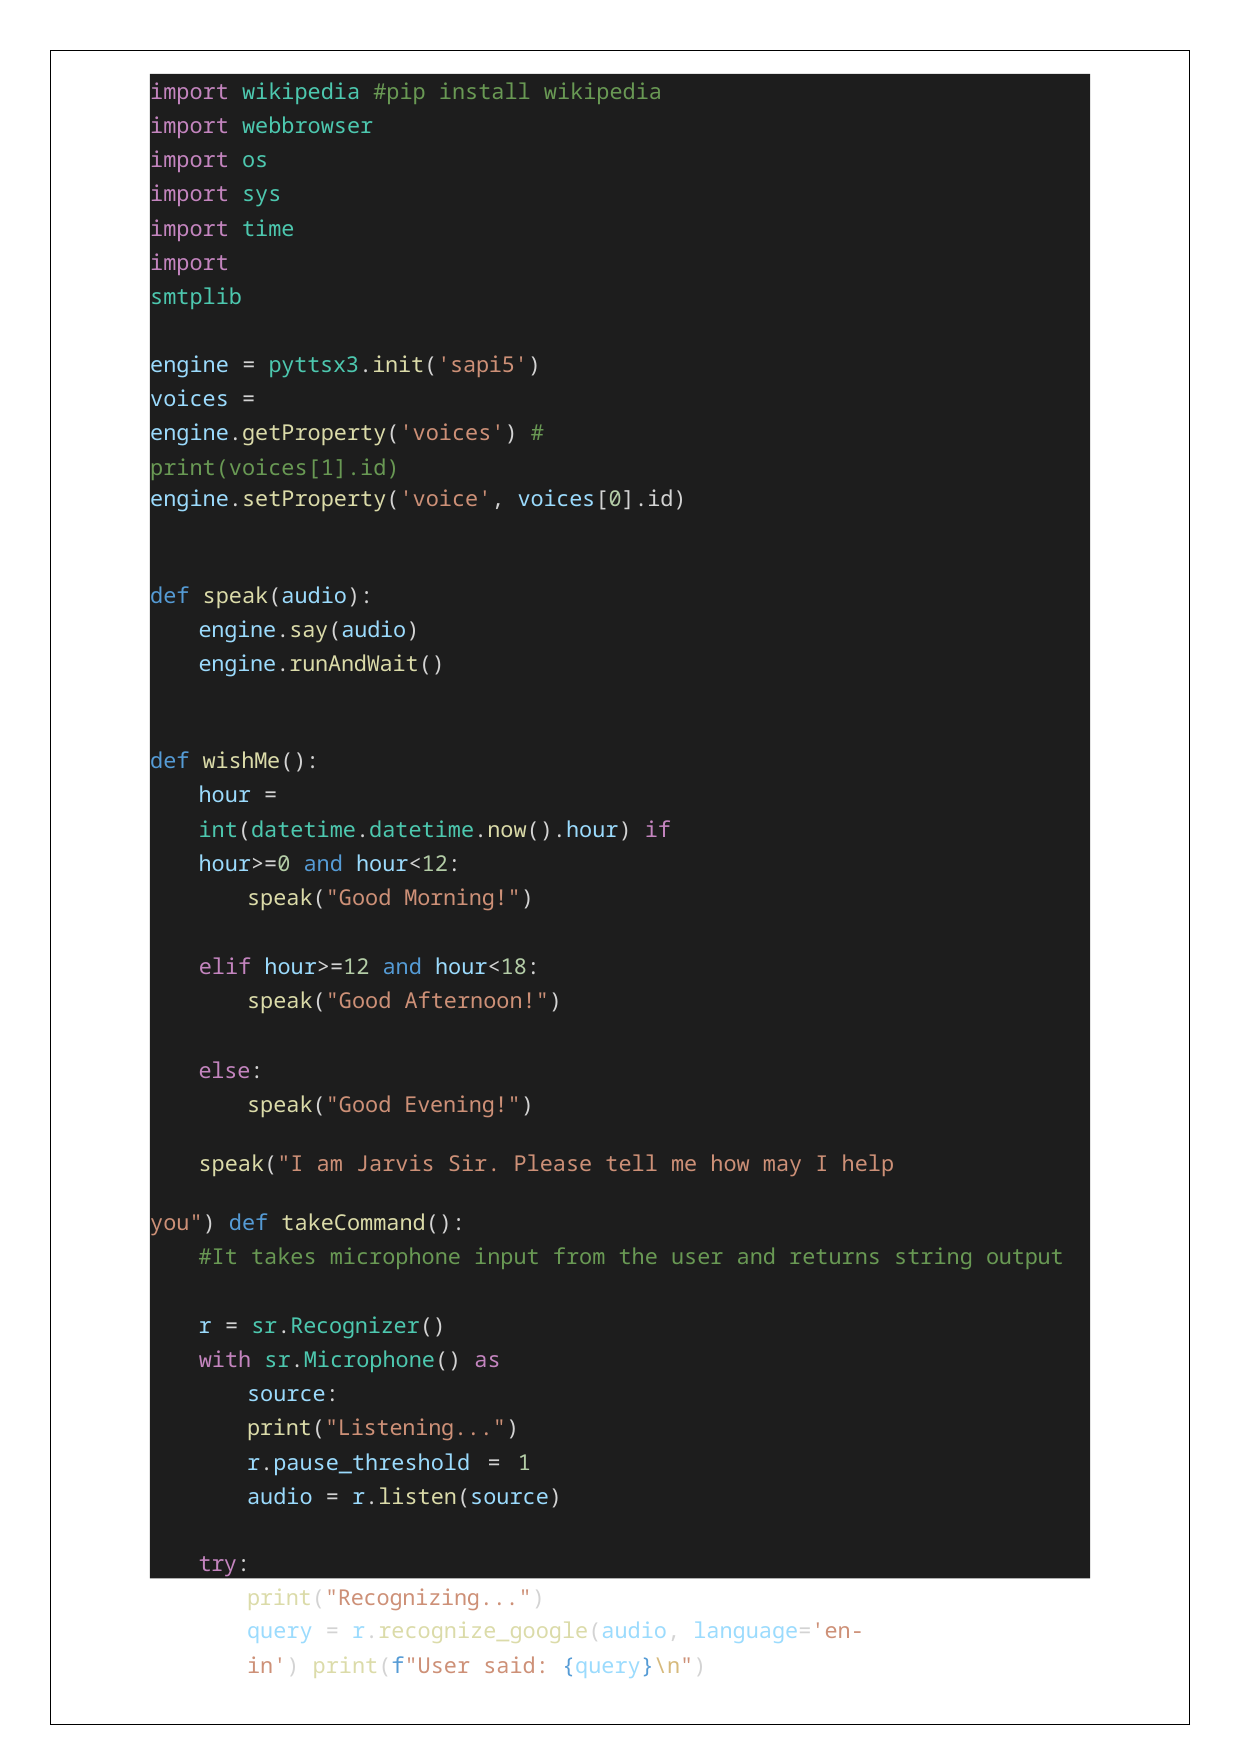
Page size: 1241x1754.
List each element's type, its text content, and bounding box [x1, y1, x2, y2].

text import wikipedia #pip install wikipedia import webbrowser [150, 76, 685, 140]
text voices = engine.getProperty('voices') # print(voices[1].id) [150, 383, 602, 481]
text speak("Good Evening!") [247, 1088, 1136, 1118]
text else: [198, 1054, 1136, 1084]
text #It takes microphone input from the user and returns string output [198, 1241, 1136, 1271]
text query = r.recognize_google(audio, language='en-in') print(f"User said: {query}\n") [247, 1616, 893, 1679]
text import os import sys import time import smtplib [150, 144, 328, 311]
text speak("I am Jarvis Sir. Please tell me how may I help you") def takeCommand(): [150, 1118, 938, 1237]
text with sr.Microphone() as source: print("Listening...") r.pause_threshold = 1 audio = r.listen(source) [198, 1344, 570, 1510]
text elif hour>=12 and hour<18: speak("Good Afternoon!") [198, 951, 602, 1015]
text def speak(audio): engine.say(audio) engine.runAndWait() [150, 579, 469, 678]
text speak("Good Morning!") [247, 882, 1136, 912]
text engine.setProperty('voice', voices[0].id) [150, 486, 1136, 511]
text try: [198, 1548, 1136, 1578]
text def wishMe(): [150, 746, 1136, 775]
text print("Recognizing...") [247, 1582, 1136, 1612]
text r = sr.Recognizer() [198, 1310, 1136, 1340]
text engine = pyttsx3.init('sapi5') [150, 349, 1136, 379]
text hour = int(datetime.datetime.now().hour) if hour>=0 and hour<12: [198, 779, 685, 878]
